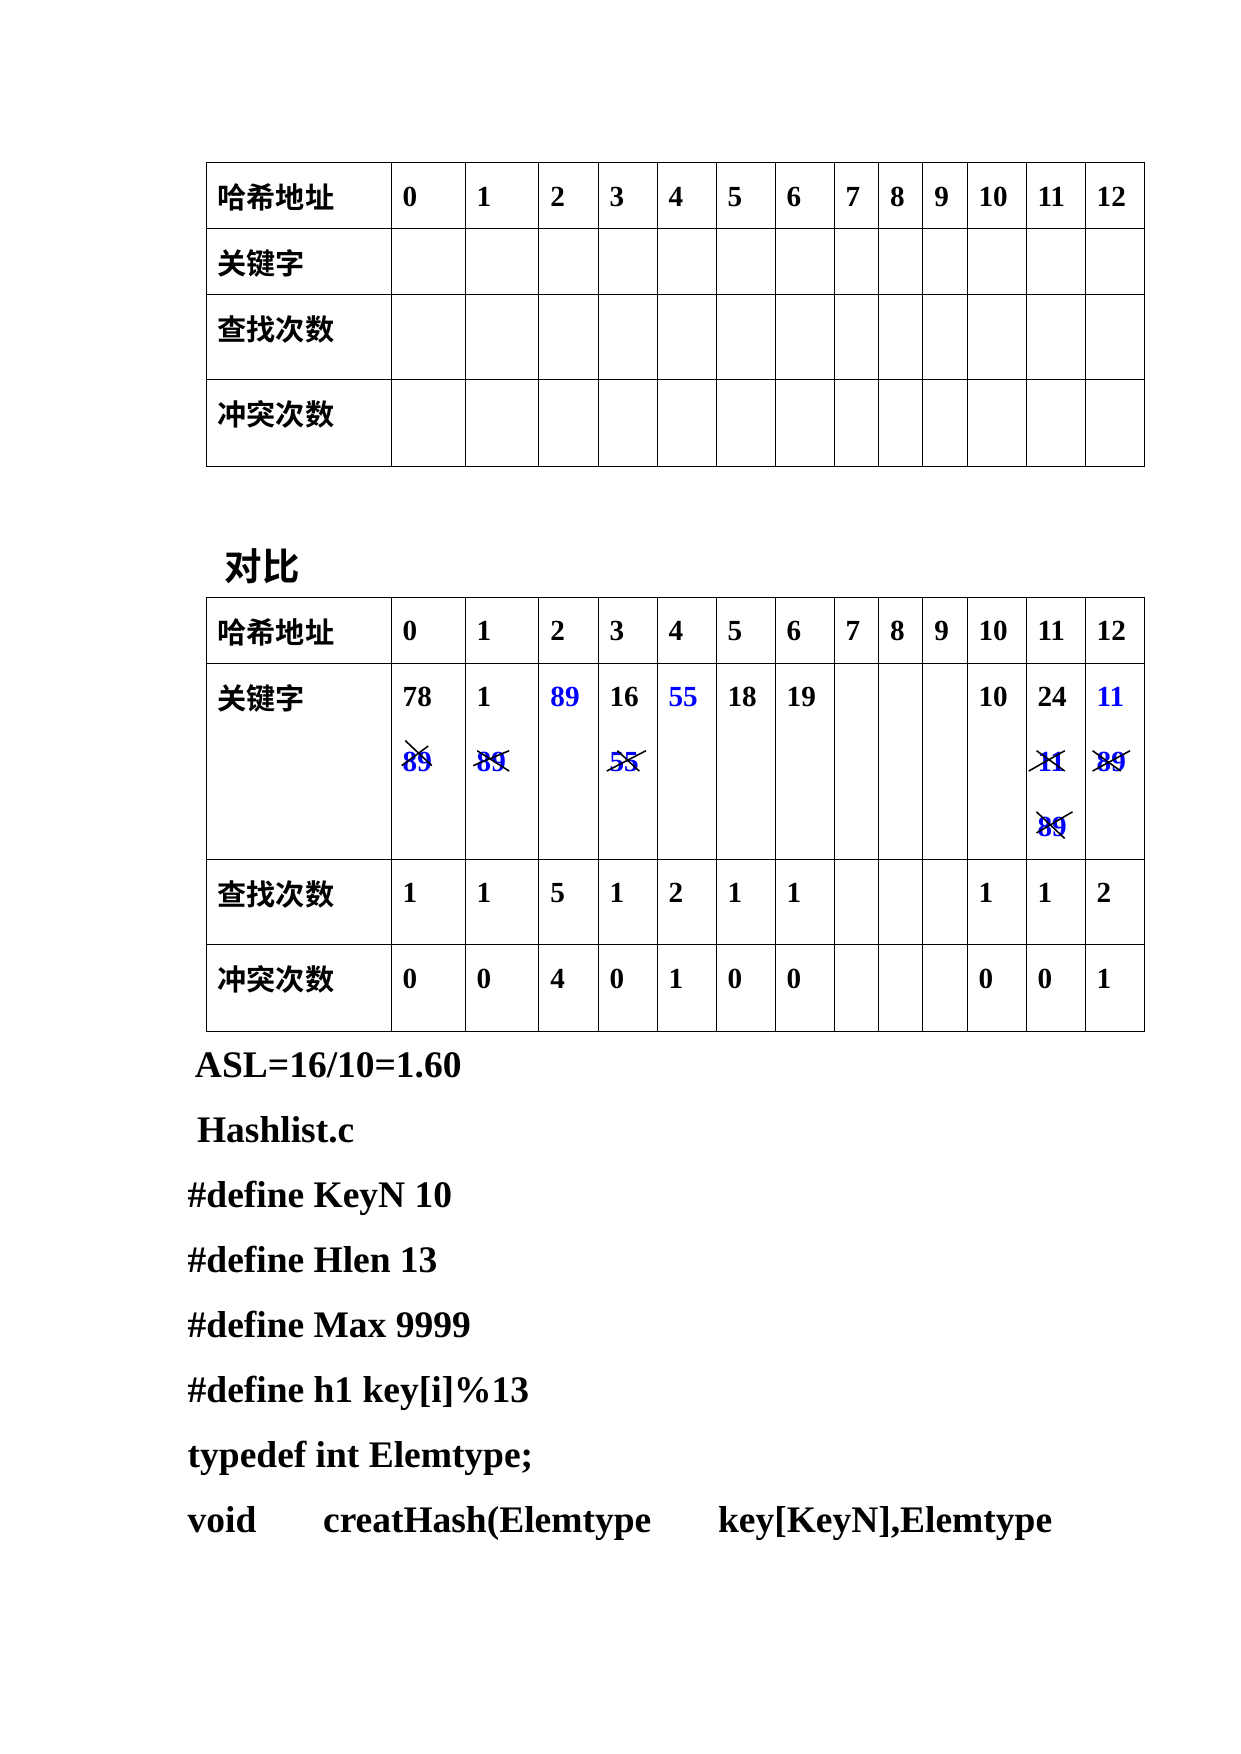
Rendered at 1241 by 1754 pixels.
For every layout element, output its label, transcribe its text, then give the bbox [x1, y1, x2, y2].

table_cell [968, 380, 1026, 466]
text #define h1 key[i]%13 [187, 1357, 1053, 1422]
table_cell [968, 229, 1026, 294]
table_cell [466, 295, 538, 379]
text #define Max 9999 [187, 1292, 1053, 1357]
table_header 1 [466, 598, 538, 663]
table_cell [835, 295, 878, 379]
table_cell [923, 295, 967, 379]
text 对比 [187, 532, 1053, 597]
table_header 3 [599, 598, 657, 663]
table_header 8 [879, 163, 922, 228]
table_cell 1 [392, 860, 465, 944]
table_cell 1 [1086, 945, 1144, 1031]
table_cell 1 [776, 860, 834, 944]
table_cell 1 89 [466, 664, 538, 859]
table_cell 11 89 [1086, 664, 1144, 859]
table_cell [1027, 380, 1085, 466]
table_cell [599, 295, 657, 379]
table_cell [717, 229, 775, 294]
table_cell 16 55 [599, 664, 657, 859]
table_cell 19 [776, 664, 834, 859]
table_cell [1086, 295, 1144, 379]
table_header 3 [599, 163, 657, 228]
table_cell [1027, 229, 1085, 294]
table_cell [776, 295, 834, 379]
table_header 9 [923, 163, 967, 228]
table_header 4 [658, 598, 716, 663]
table_cell 1 [968, 860, 1026, 944]
table_header 5 [717, 598, 775, 663]
table_cell 0 [466, 945, 538, 1031]
table_header 6 [776, 598, 834, 663]
table_cell 0 [776, 945, 834, 1031]
table_header 10 [968, 598, 1026, 663]
text ASL=16/10=1.60 [187, 1032, 1053, 1097]
table_header 12 [1086, 598, 1144, 663]
table_cell [923, 229, 967, 294]
table_cell [835, 860, 878, 944]
table_header 6 [776, 163, 834, 228]
table_cell 查找次数 [207, 860, 391, 944]
table_cell 55 [658, 664, 716, 859]
table_cell 冲突次数 [207, 380, 391, 466]
table_header 9 [923, 598, 967, 663]
table_cell [923, 380, 967, 466]
text typedef int Elemtype; [187, 1422, 1053, 1487]
table_cell [392, 380, 465, 466]
table_cell 10 [968, 664, 1026, 859]
table_cell [466, 229, 538, 294]
table_cell [539, 229, 598, 294]
table_cell 0 [968, 945, 1026, 1031]
table_cell 关键字 [207, 664, 391, 859]
table_header 2 [539, 598, 598, 663]
table_header 7 [835, 598, 878, 663]
table_header 5 [717, 163, 775, 228]
table_cell [599, 380, 657, 466]
table_cell [392, 229, 465, 294]
table_cell [835, 380, 878, 466]
table_cell 0 [717, 945, 775, 1031]
table_cell [835, 664, 878, 859]
table_cell [466, 380, 538, 466]
table_cell 24 11 89 [1027, 664, 1085, 859]
table_cell [776, 229, 834, 294]
table_cell 4 [539, 945, 598, 1031]
table_cell 0 [599, 945, 657, 1031]
table_cell [599, 229, 657, 294]
table_cell 查找次数 [207, 295, 391, 379]
table_cell 关键字 [207, 229, 391, 294]
table_header 12 [1086, 163, 1144, 228]
table_cell [879, 860, 922, 944]
table_cell [835, 229, 878, 294]
table_cell 冲突次数 [207, 945, 391, 1031]
table_header 2 [539, 163, 598, 228]
table_cell [539, 380, 598, 466]
table_header 8 [879, 598, 922, 663]
table_cell [968, 295, 1026, 379]
table_cell [923, 860, 967, 944]
table_header 4 [658, 163, 716, 228]
table_cell [879, 945, 922, 1031]
table_cell [658, 295, 716, 379]
table_cell 89 [539, 664, 598, 859]
table_header 10 [968, 163, 1026, 228]
table_cell [658, 229, 716, 294]
table_cell [392, 295, 465, 379]
table_cell [776, 380, 834, 466]
table_cell [717, 295, 775, 379]
text Hashlist.c [187, 1097, 1053, 1162]
table_cell [879, 229, 922, 294]
table_cell [923, 945, 967, 1031]
table_cell 1 [599, 860, 657, 944]
table_cell [658, 380, 716, 466]
table_cell 0 [1027, 945, 1085, 1031]
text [187, 1487, 1053, 1552]
table_cell 1 [717, 860, 775, 944]
table_cell 1 [466, 860, 538, 944]
table_header 1 [466, 163, 538, 228]
table_header 7 [835, 163, 878, 228]
table_header 11 [1027, 598, 1085, 663]
table_cell [879, 295, 922, 379]
table_cell [879, 664, 922, 859]
table_cell 2 [1086, 860, 1144, 944]
table_cell 0 [392, 945, 465, 1031]
table_cell [835, 945, 878, 1031]
table_cell [879, 380, 922, 466]
table_cell 2 [658, 860, 716, 944]
table_cell [717, 380, 775, 466]
table_header 0 [392, 598, 465, 663]
table_header 11 [1027, 163, 1085, 228]
table_cell 1 [1027, 860, 1085, 944]
text #define Hlen 13 [187, 1227, 1053, 1292]
table_header 哈希地址 [207, 598, 391, 663]
table_cell [1086, 380, 1144, 466]
text #define KeyN 10 [187, 1162, 1053, 1227]
table_cell [539, 295, 598, 379]
table_cell 18 [717, 664, 775, 859]
table_cell 1 [658, 945, 716, 1031]
table_header 0 [392, 163, 465, 228]
table_cell [1027, 295, 1085, 379]
table_cell [923, 664, 967, 859]
table_cell 78 89 [392, 664, 465, 859]
table_cell 5 [539, 860, 598, 944]
table_cell [1086, 229, 1144, 294]
table_header 哈希地址 [207, 163, 391, 228]
